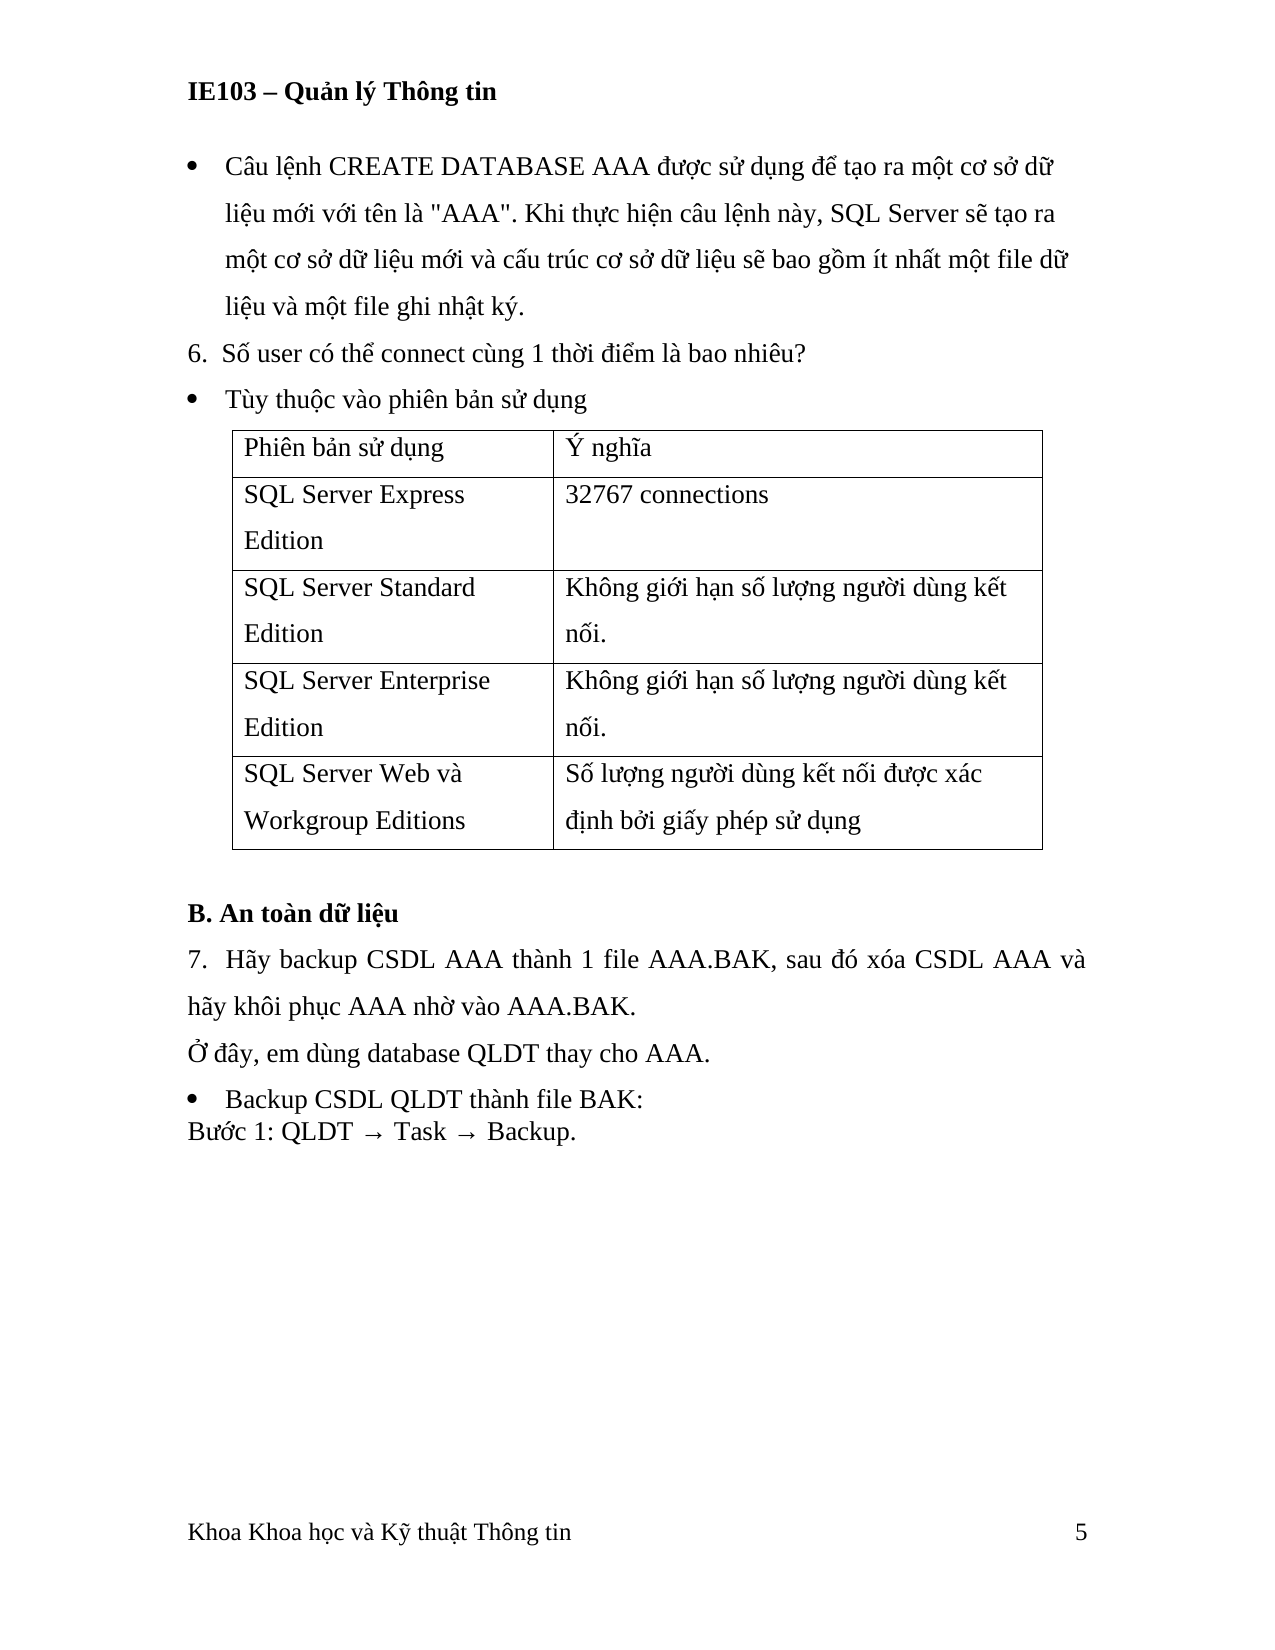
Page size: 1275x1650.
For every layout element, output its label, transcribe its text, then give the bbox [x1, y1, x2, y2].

table_cell Số lượng người dùng kết nối được xác định bởi giấy phép sử dụng [554, 757, 1042, 849]
list Ở đây, em dùng database QLDT thay cho AAA. [187, 1037, 1087, 1068]
table_cell SQL Server Express Edition [233, 478, 553, 570]
list Câu lệnh CREATE DATABASE AAA được sử dụng để tạo ra một cơ sở dữ liệu mới với tên là "AAA". Khi thực hiện câu lệnh này, SQL Server sẽ tạo ra một cơ sở dữ liệu mới và cấu trúc cơ sở dữ liệu sẽ bao gồm ít nhất một file dữ liệu và một file ghi nhật ký. [187, 150, 1087, 321]
list Backup CSDL QLDT thành file BAK: [187, 1084, 1087, 1115]
text 6. Số user có thể connect cùng 1 thời điểm là bao nhiêu? [187, 337, 1087, 368]
table_header Ý nghĩa [554, 431, 1042, 477]
table_cell SQL Server Enterprise Edition [233, 664, 553, 756]
text Bước 1: QLDT → Task → Backup. [187, 1115, 1087, 1146]
table_cell Không giới hạn số lượng người dùng kết nối. [554, 571, 1042, 663]
table_cell Không giới hạn số lượng người dùng kết nối. [554, 664, 1042, 756]
table_cell 32767 connections [554, 478, 1042, 570]
table_cell SQL Server Web và Workgroup Editions [233, 757, 553, 849]
text B. An toàn dữ liệu [187, 897, 1087, 928]
table_cell SQL Server Standard Edition [233, 571, 553, 663]
table_header Phiên bản sử dụng [233, 431, 553, 477]
list Tùy thuộc vào phiên bản sử dụng [187, 383, 1087, 415]
list 7. Hãy backup CSDL AAA thành 1 file AAA.BAK, sau đó xóa CSDL AAA và hãy khôi phục AAA nhờ vào AAA.BAK. [187, 944, 1087, 1021]
